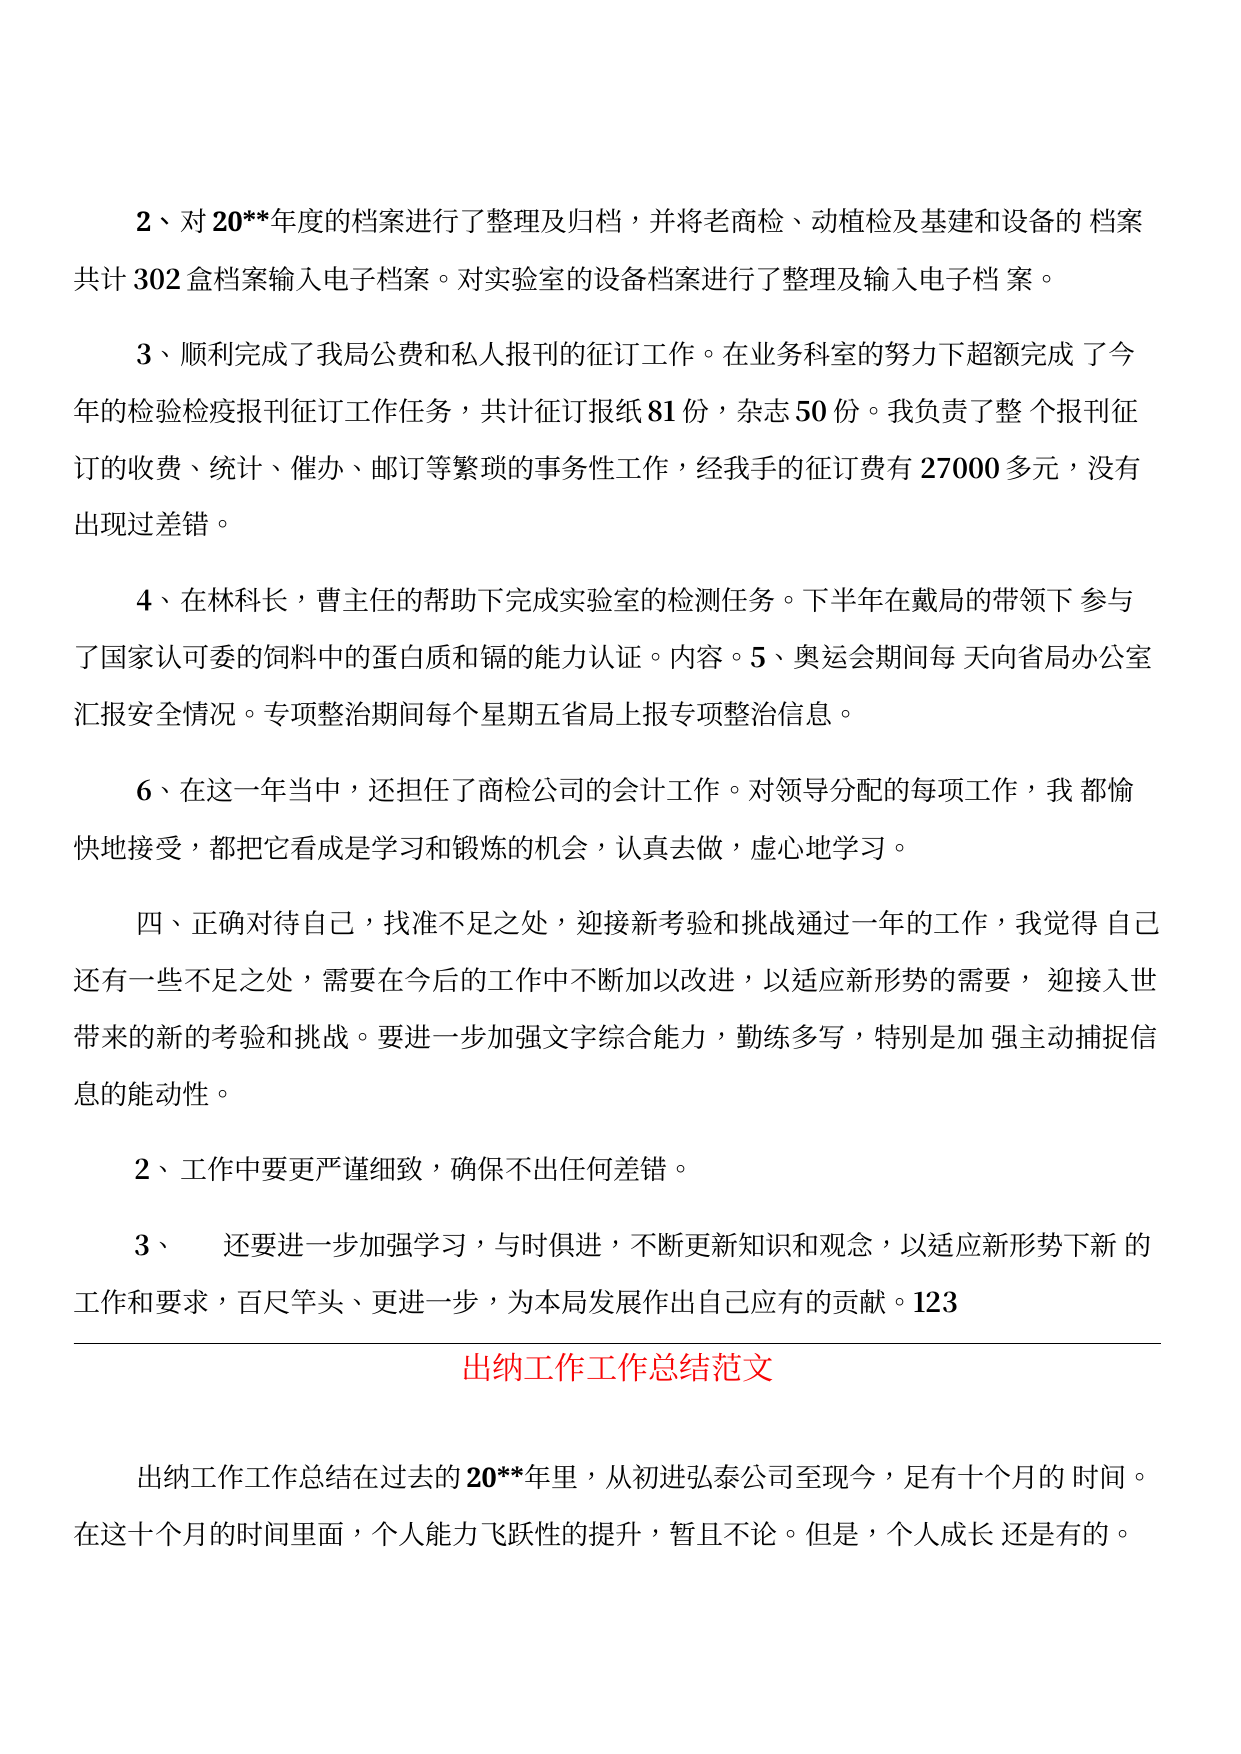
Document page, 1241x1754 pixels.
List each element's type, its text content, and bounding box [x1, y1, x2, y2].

text 4、 在林科长，曹主任的帮助下完成实验室的检测任务。下半年在戴局的带领下 参与了国家认可委的饲料中的蛋白质和镉的能力认证。内容。5、奥运会期间每 天向省局办公室汇报安全情况。专项整治期间每个星期五省局上报专项整治信息。 [73, 565, 1161, 736]
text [73, 1442, 1161, 1556]
text 3、 顺利完成了我局公费和私人报刊的征订工作。在业务科室的努力下超额完成 了今年的检验检疫报刊征订工作任务，共计征订报纸81份，杂志50份。我负责了整 个报刊征订的收费、统计、催办、邮订等繁琐的事务性工作，经我手的征订费有 27000多元，没有出现过差错。 [73, 319, 1161, 546]
text 6、在这一年当中，还担任了商检公司的会计工作。对领导分配的每项工作，我 都愉快地接受，都把它看成是学习和锻炼的机会，认真去做，虚心地学习。 [73, 754, 1161, 869]
text 2、 对20**年度的档案进行了整理及归档，并将老商检、动植检及基建和设备的 档案共计302盒档案输入电子档案。对实验室的设备档案进行了整理及输入电子档 案。 [73, 186, 1161, 301]
text 四、正确对待自己，找准不足之处，迎接新考验和挑战通过一年的工作，我觉得 自己还有一些不足之处，需要在今后的工作中不断加以改进，以适应新形势的需要， 迎接入世带来的新的考验和挑战。要进一步加强文字综合能力，勤练多写，特别是加 强主动捕捉信息的能动性。 [73, 888, 1161, 1115]
text 2、 工作中要更严谨细致，确保不出任何差错。 [73, 1134, 1161, 1191]
subtitle 出纳工作工作总结范文 [73, 1344, 1161, 1388]
text 3、 还要进一步加强学习，与时俱进，不断更新知识和观念，以适应新形势下新 的工作和要求，百尺竿头、更进一步，为本局发展作出自己应有的贡献。123 [73, 1210, 1161, 1324]
